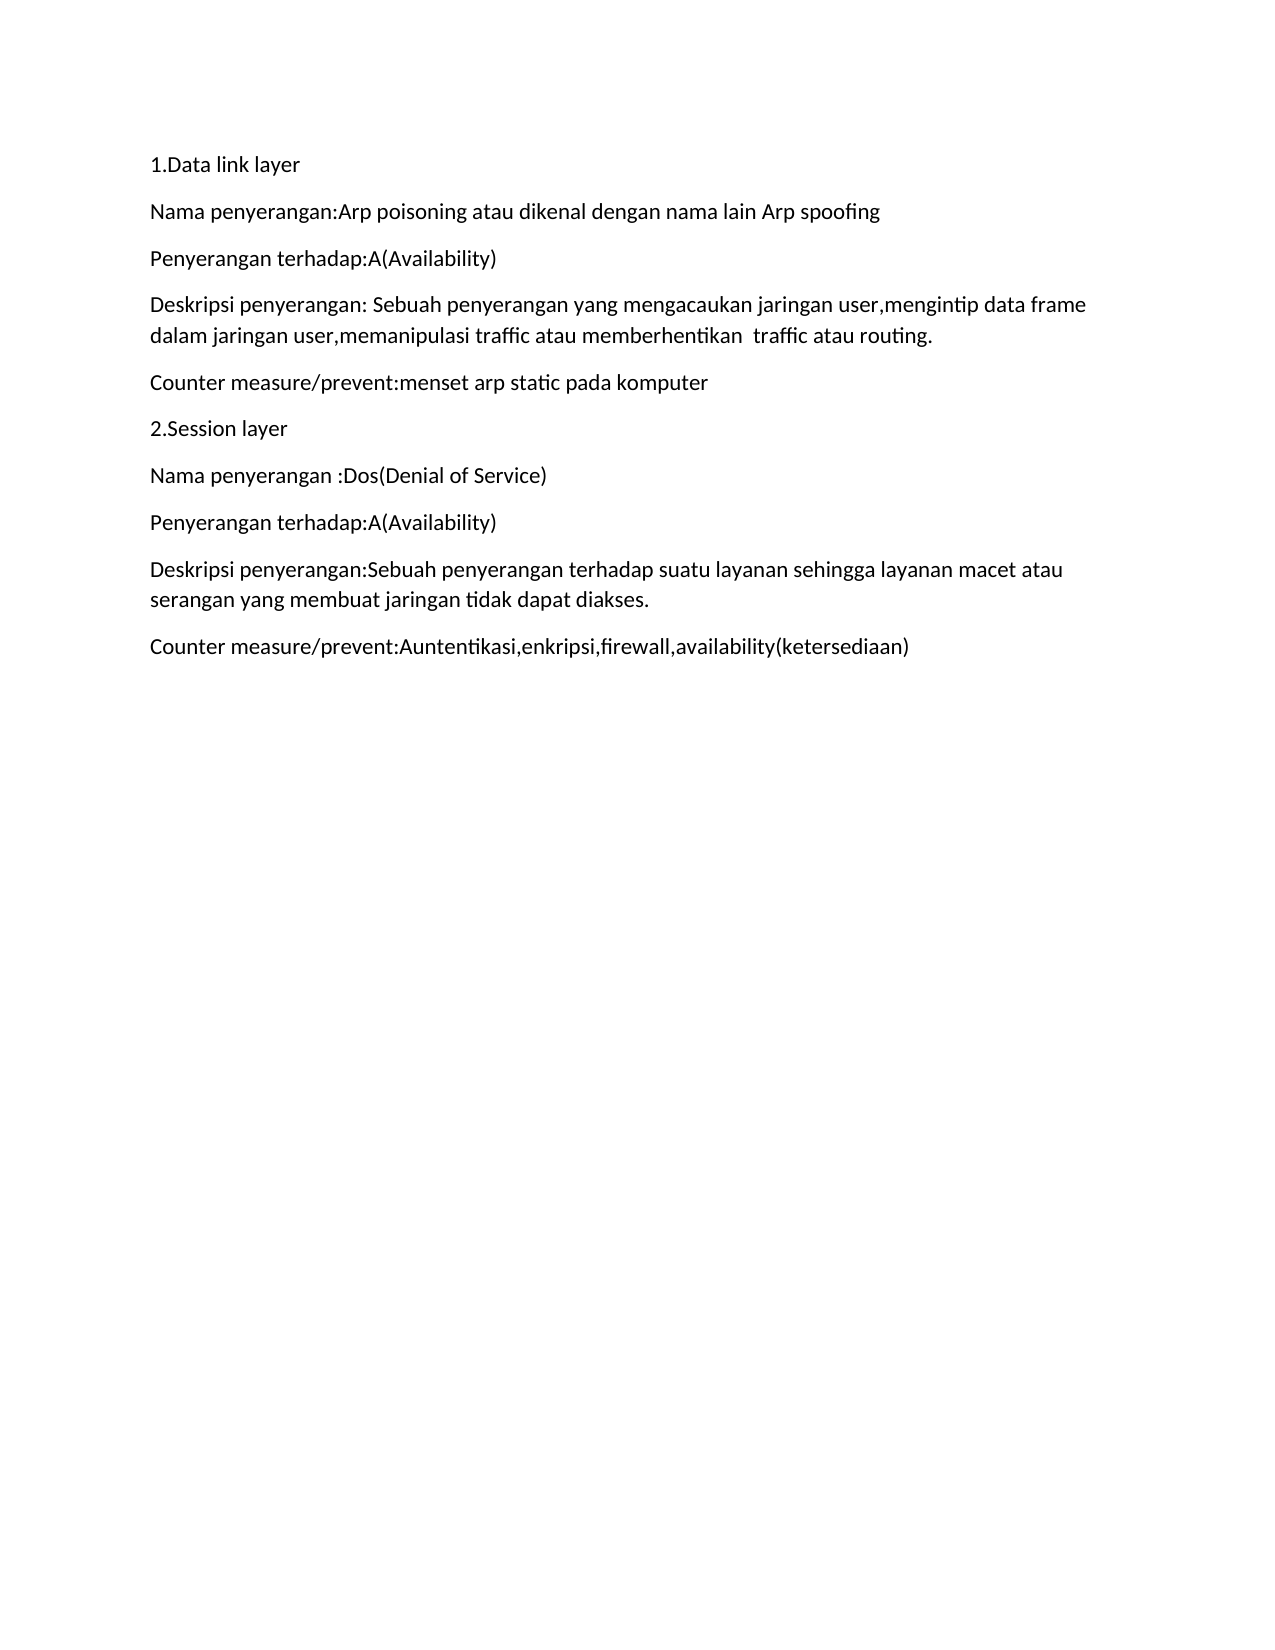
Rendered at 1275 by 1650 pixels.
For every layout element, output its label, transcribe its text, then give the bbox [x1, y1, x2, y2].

text Counter measure/prevent:menset arp static pada komputer [150, 368, 1125, 396]
text 1.Data link layer [150, 150, 1125, 178]
text Nama penyerangan:Arp poisoning atau dikenal dengan nama lain Arp spoofing [150, 197, 1125, 225]
text Nama penyerangan :Dos(Denial of Service) [150, 461, 1125, 489]
text Deskripsi penyerangan:Sebuah penyerangan terhadap suatu layanan sehingga layanan macet atau serangan yang membuat jaringan tidak dapat diakses. [150, 555, 1125, 613]
text Penyerangan terhadap:A(Availability) [150, 508, 1125, 536]
text Deskripsi penyerangan: Sebuah penyerangan yang mengacaukan jaringan user,mengintip data frame dalam jaringan user,memanipulasi traffic atau memberhentikan traffic atau routing. [150, 291, 1125, 349]
text Penyerangan terhadap:A(Availability) [150, 244, 1125, 272]
text Counter measure/prevent:Auntentikasi,enkripsi,firewall,availability(ketersediaan) [150, 632, 1125, 660]
text 2.Session layer [150, 414, 1125, 443]
